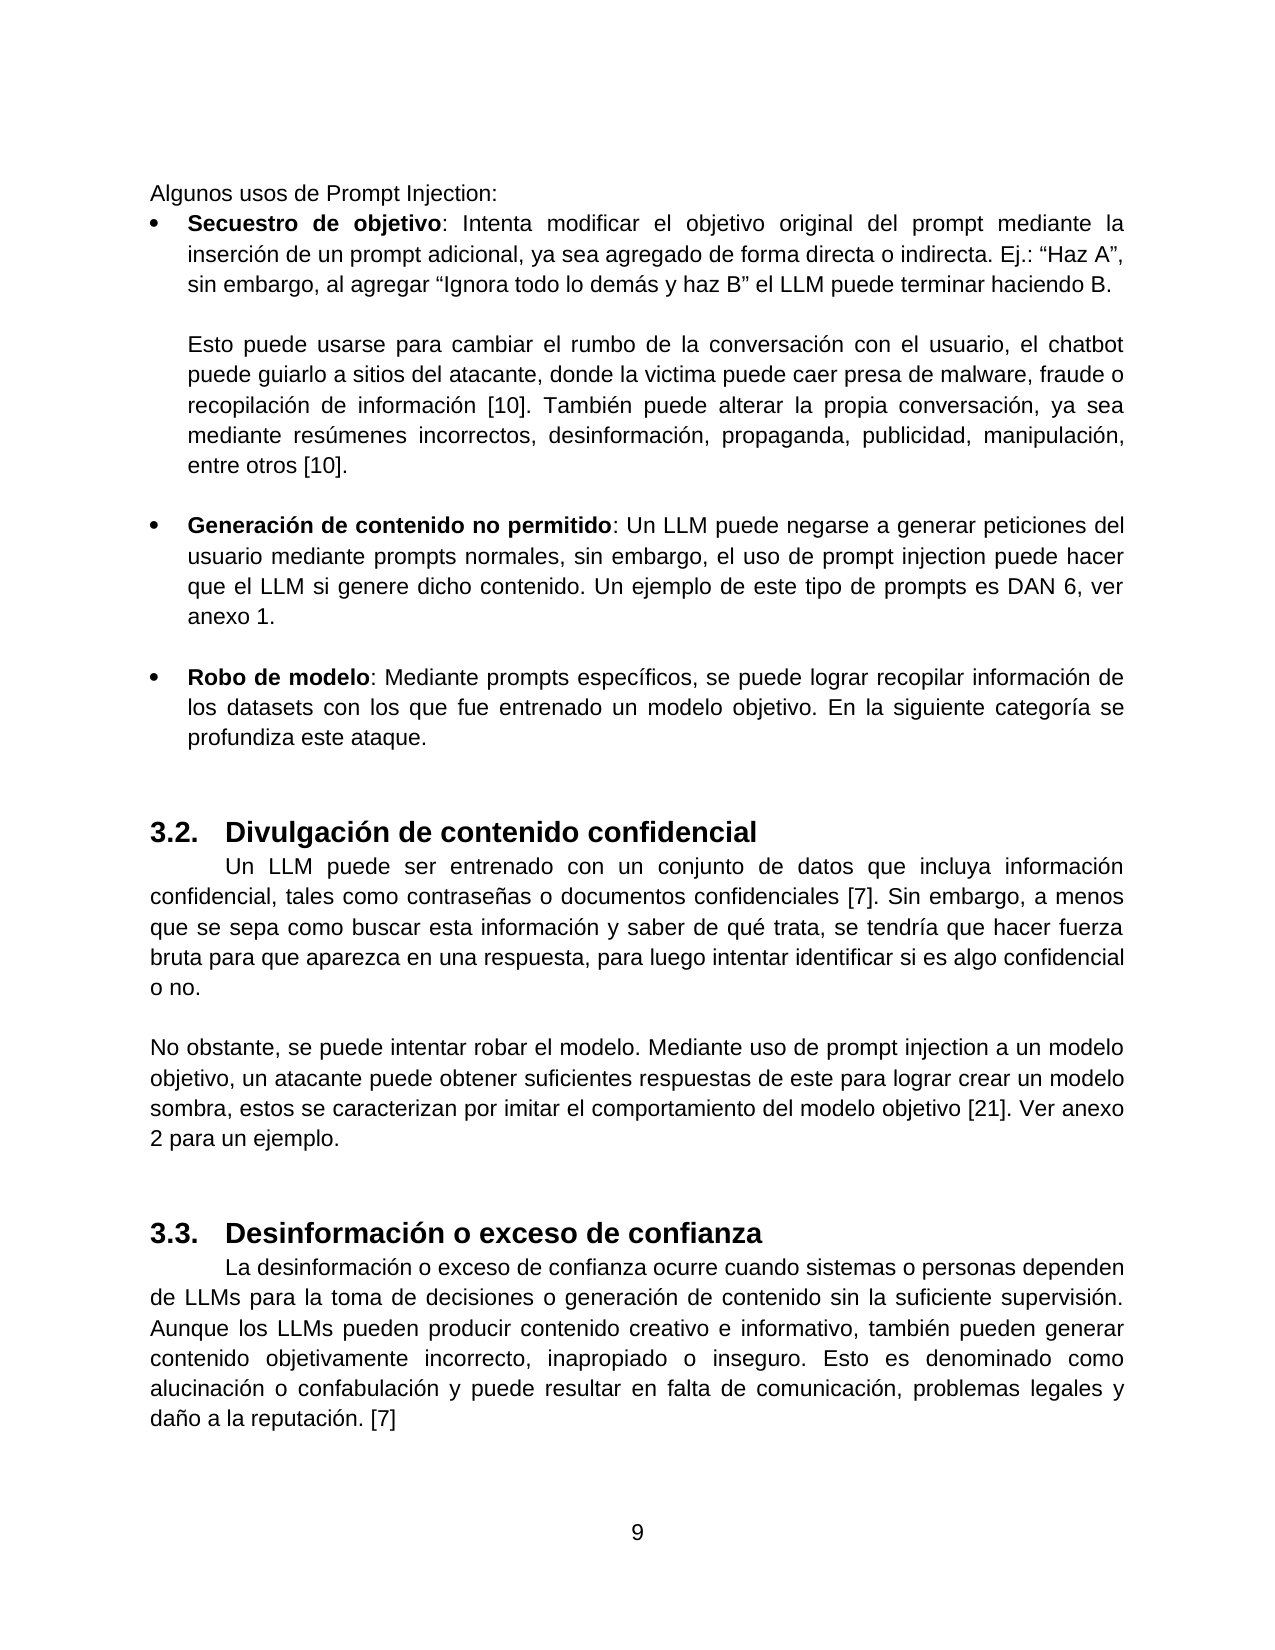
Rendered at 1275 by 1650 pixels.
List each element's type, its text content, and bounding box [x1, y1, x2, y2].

subtitle Divulgación de contenido confidencial [150, 814, 1125, 848]
text No obstante, se puede intentar robar el modelo. Mediante uso de prompt injection a un modelo objetivo, un atacante puede obtener suficientes respuestas de este para lograr crear un modelo sombra, estos se caracterizan por imitar el comportamiento del modelo objetivo [21]. Ver anexo 2 para un ejemplo. [150, 1034, 1125, 1151]
text La desinformación o exceso de confianza ocurre cuando sistemas o personas dependen de LLMs para la toma de decisiones o generación de contenido sin la suficiente supervisión. Aunque los LLMs pueden producir contenido creativo e informativo, también pueden generar contenido objetivamente incorrecto, inapropiado o inseguro. Esto es denominado como alucinación o confabulación y puede resultar en falta de comunicación, problemas legales y daño a la reputación. [7] [150, 1254, 1125, 1432]
list Secuestro de objetivo: Intenta modificar el objetivo original del prompt mediante la inserción de un prompt adicional, ya sea agregado de forma directa o indirecta. Ej.: “Haz A”, sin embargo, al agregar “Ignora todo lo demás y haz B” el LLM puede terminar haciendo B. [150, 210, 1125, 297]
list Robo de modelo: Mediante prompts específicos, se puede lograr recopilar información de los datasets con los que fue entrenado un modelo objetivo. En la siguiente categoría se profundiza este ataque. [150, 663, 1125, 750]
list Esto puede usarse para cambiar el rumbo de la conversación con el usuario, el chatbot puede guiarlo a sitios del atacante, donde la victima puede caer presa de malware, fraude o recopilación de información [10]. También puede alterar la propia conversación, ya sea mediante resúmenes incorrectos, desinformación, propaganda, publicidad, manipulación, entre otros [10]. [187, 331, 1125, 478]
text Un LLM puede ser entrenado con un conjunto de datos que incluya información confidencial, tales como contraseñas o documentos confidenciales [7]. Sin embargo, a menos que se sepa como buscar esta información y saber de qué trata, se tendría que hacer fuerza bruta para que aparezca en una respuesta, para luego intentar identificar si es algo confidencial o no. [150, 853, 1125, 1000]
text Algunos usos de Prompt Injection: [150, 180, 1125, 207]
subtitle Desinformación o exceso de confianza [150, 1216, 1125, 1249]
list Generación de contenido no permitido: Un LLM puede negarse a generar peticiones del usuario mediante prompts normales, sin embargo, el uso de prompt injection puede hacer que el LLM si genere dicho contenido. Un ejemplo de este tipo de prompts es DAN 6, ver anexo 1. [150, 512, 1125, 629]
